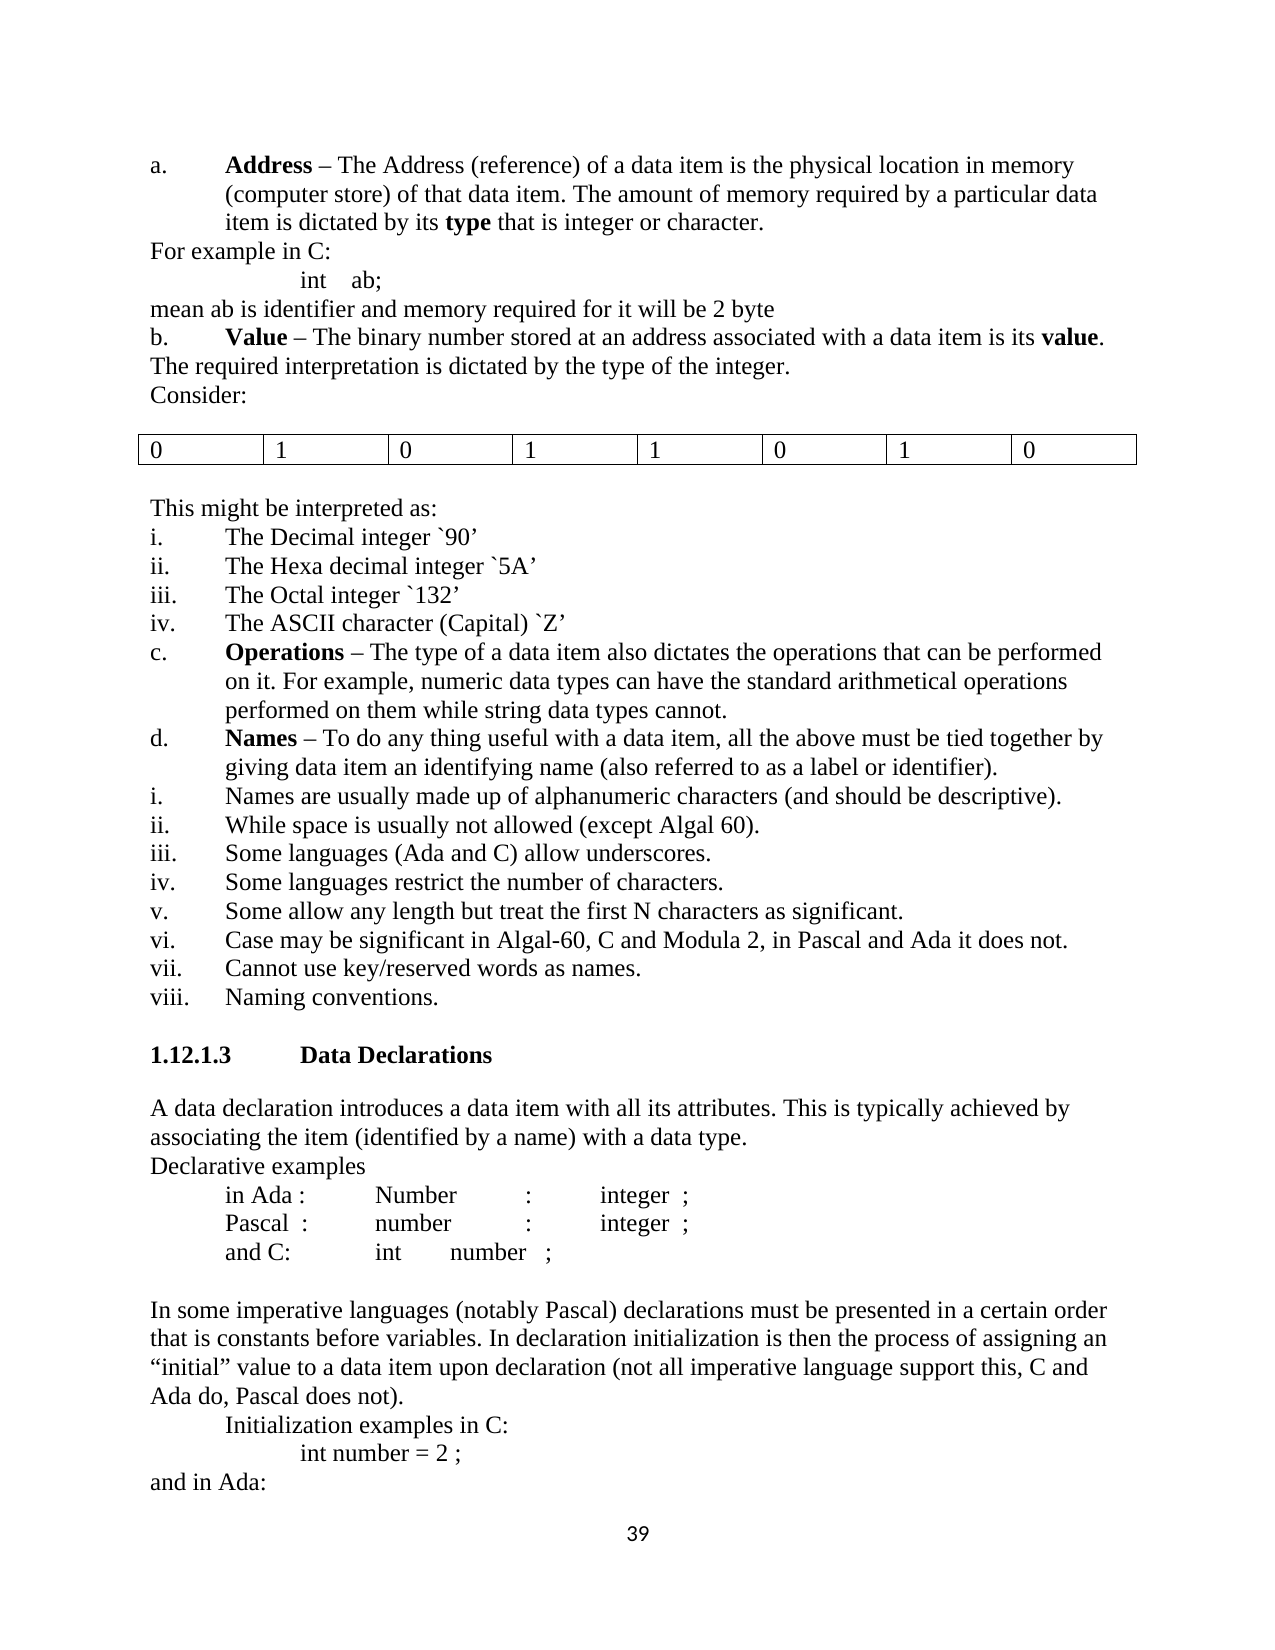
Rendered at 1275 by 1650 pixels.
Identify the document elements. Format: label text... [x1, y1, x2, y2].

text iv. Some languages restrict the number of characters. [150, 867, 1125, 896]
text Initialization examples in C: [150, 1410, 1125, 1438]
text d. Names – To do any thing useful with a data item, all the above must be tied together by giving data item an identifying name (also referred to as a label or identifier). [150, 723, 1125, 781]
text c. Operations – The type of a data item also dictates the operations that can be performed on it. For example, numeric data types can have the standard arithmetical operations performed on them while string data types cannot. [150, 637, 1125, 723]
table_header 0 [763, 435, 886, 464]
table_header 1 [264, 435, 388, 464]
text ii. The Hexa decimal integer `5A’ [150, 551, 1125, 580]
text Pascal : number : integer ; [150, 1208, 1125, 1237]
text mean ab is identifier and memory required for it will be 2 byte [150, 294, 1125, 322]
table_header 1 [638, 435, 762, 464]
text int ab; [150, 265, 1125, 294]
text iii. The Octal integer `132’ [150, 580, 1125, 608]
text i. Names are usually made up of alphanumeric characters (and should be descriptive). [150, 781, 1125, 810]
text vii. Cannot use key/reserved words as names. [150, 953, 1125, 982]
text A data declaration introduces a data item with all its attributes. This is typically achieved by associating the item (identified by a name) with a data type. [150, 1093, 1125, 1151]
text i. The Decimal integer `90’ [150, 522, 1125, 551]
text v. Some allow any length but treat the first N characters as significant. [150, 896, 1125, 925]
text b. Value – The binary number stored at an address associated with a data item is its value. The required interpretation is dictated by the type of the integer. [150, 322, 1125, 380]
text iii. Some languages (Ada and C) allow underscores. [150, 838, 1125, 867]
text In some imperative languages (notably Pascal) declarations must be presented in a certain order that is constants before variables. In declaration initialization is then the process of assigning an “initial” value to a data item upon declaration (not all imperative language support this, C and Ada do, Pascal does not). [150, 1295, 1125, 1410]
table_header 0 [139, 435, 263, 464]
table_header 0 [1012, 435, 1136, 464]
text For example in C: [150, 236, 1125, 265]
table_header 0 [389, 435, 512, 464]
text ii. While space is usually not allowed (except Algal 60). [150, 810, 1125, 838]
text Consider: [150, 380, 1125, 409]
text 1.12.1.3 Data Declarations [150, 1040, 1125, 1068]
text This might be interpreted as: [150, 493, 1125, 522]
text iv. The ASCII character (Capital) `Z’ [150, 608, 1125, 637]
text a. Address – The Address (reference) of a data item is the physical location in memory (computer store) of that data item. The amount of memory required by a particular data item is dictated by its type that is integer or character. [150, 150, 1125, 236]
text viii. Naming conventions. [150, 982, 1125, 1011]
text int number = 2 ; [150, 1438, 1125, 1467]
text Declarative examples [150, 1151, 1125, 1180]
text and C: int number ; [150, 1237, 1125, 1266]
table_header 1 [887, 435, 1011, 464]
text in Ada : Number : integer ; [150, 1180, 1125, 1208]
text vi. Case may be significant in Algal-60, C and Modula 2, in Pascal and Ada it does not. [150, 925, 1125, 953]
text and in Ada: [150, 1467, 1125, 1496]
table_header 1 [513, 435, 637, 464]
